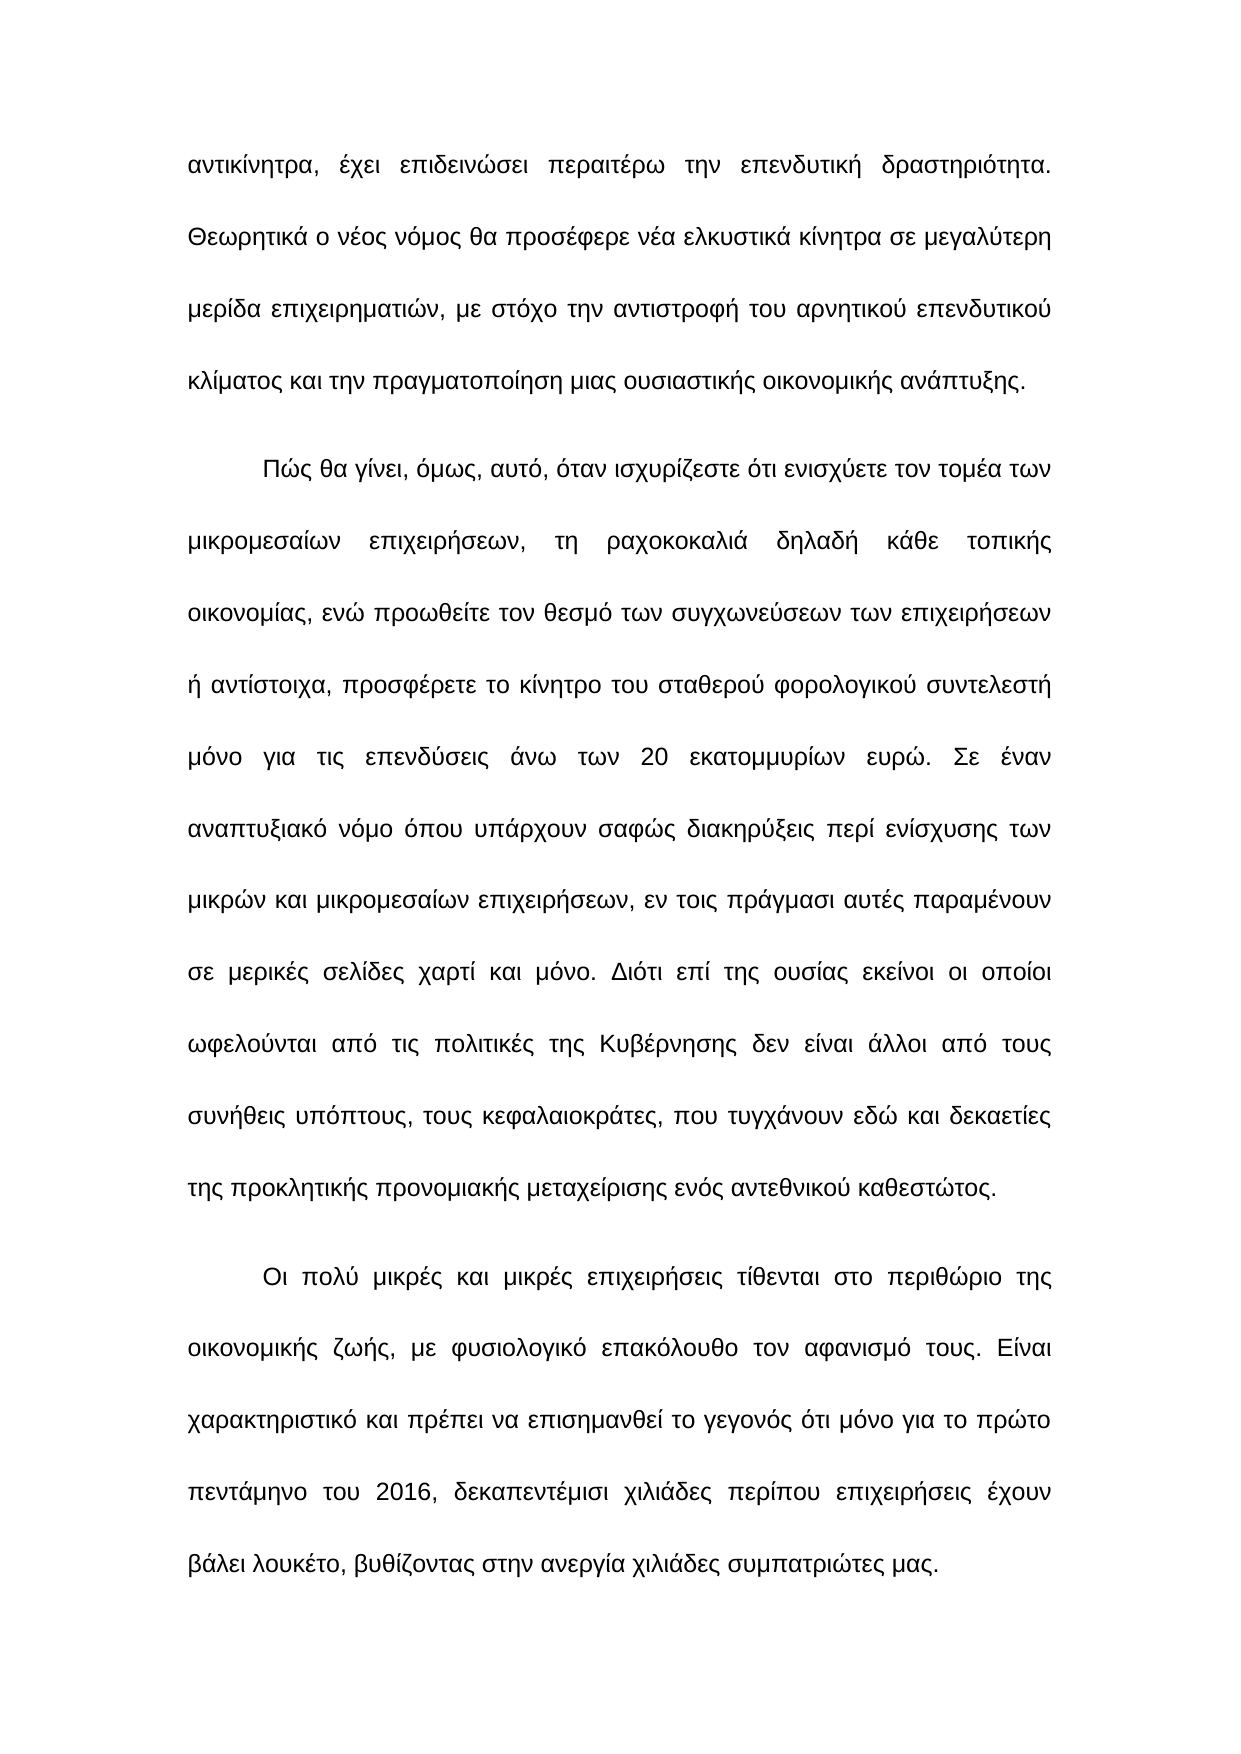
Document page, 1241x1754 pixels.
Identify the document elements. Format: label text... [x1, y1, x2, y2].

text Οι πολύ μικρές και μικρές επιχειρήσεις τίθενται στο περιθώριο της οικονομικής ζωής, με φυσιολογικό επακόλουθο τον αφανισμό τους. Είναι χαρακτηριστικό και πρέπει να επισημανθεί το γεγονός ότι μόνο για το πρώτο πεντάμηνο του 2016, δεκαπεντέμισι χιλιάδες περίπου επιχειρήσεις έχουν βάλει λουκέτο, βυθίζοντας στην ανεργία χιλιάδες συμπατριώτες μας. [187, 1261, 1053, 1578]
text Πώς θα γίνει, όμως, αυτό, όταν ισχυρίζεστε ότι ενισχύετε τον τομέα των μικρομεσαίων επιχειρήσεων, τη ραχοκοκαλιά δηλαδή κάθε τοπικής οικονομίας, ενώ προωθείτε τον θεσμό των συγχωνεύσεων των επιχειρήσεων ή αντίστοιχα, προσφέρετε το κίνητρο του σταθερού φορολογικού συντελεστή μόνο για τις επενδύσεις άνω των 20 εκατομμυρίων ευρώ. Σε έναν αναπτυξιακό νόμο όπου υπάρχουν σαφώς διακηρύξεις περί ενίσχυσης των μικρών και μικρομεσαίων επιχειρήσεων, εν τοις πράγμασι αυτές παραμένουν σε μερικές σελίδες χαρτί και μόνο. Διότι επί της ουσίας εκείνοι οι οποίοι ωφελούνται από τις πολιτικές της Κυβέρνησης δεν είναι άλλοι από τους συνήθεις υπόπτους, τους κεφαλαιοκράτες, που τυγχάνουν εδώ και δεκαετίες της προκλητικής προνομιακής μεταχείρισης ενός αντεθνικού καθεστώτος. [187, 454, 1053, 1202]
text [187, 150, 1053, 394]
